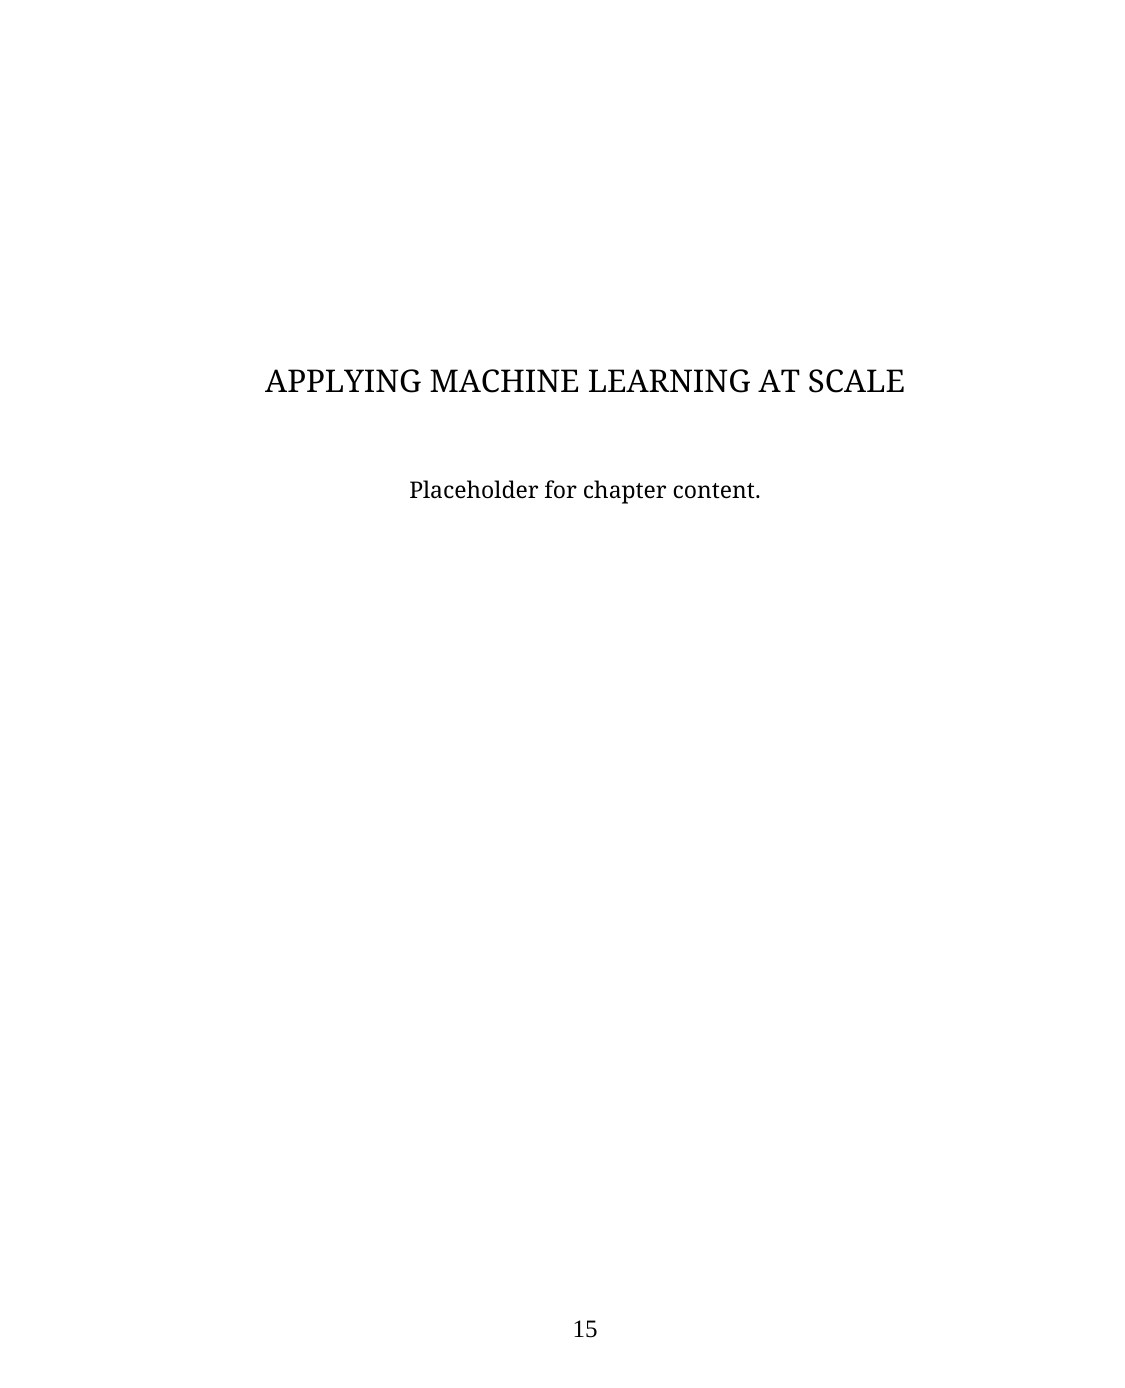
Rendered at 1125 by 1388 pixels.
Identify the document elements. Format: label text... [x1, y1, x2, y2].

subtitle Applying Machine Learning at Scale [135, 356, 1035, 401]
text Placeholder for chapter content. [135, 472, 1035, 506]
